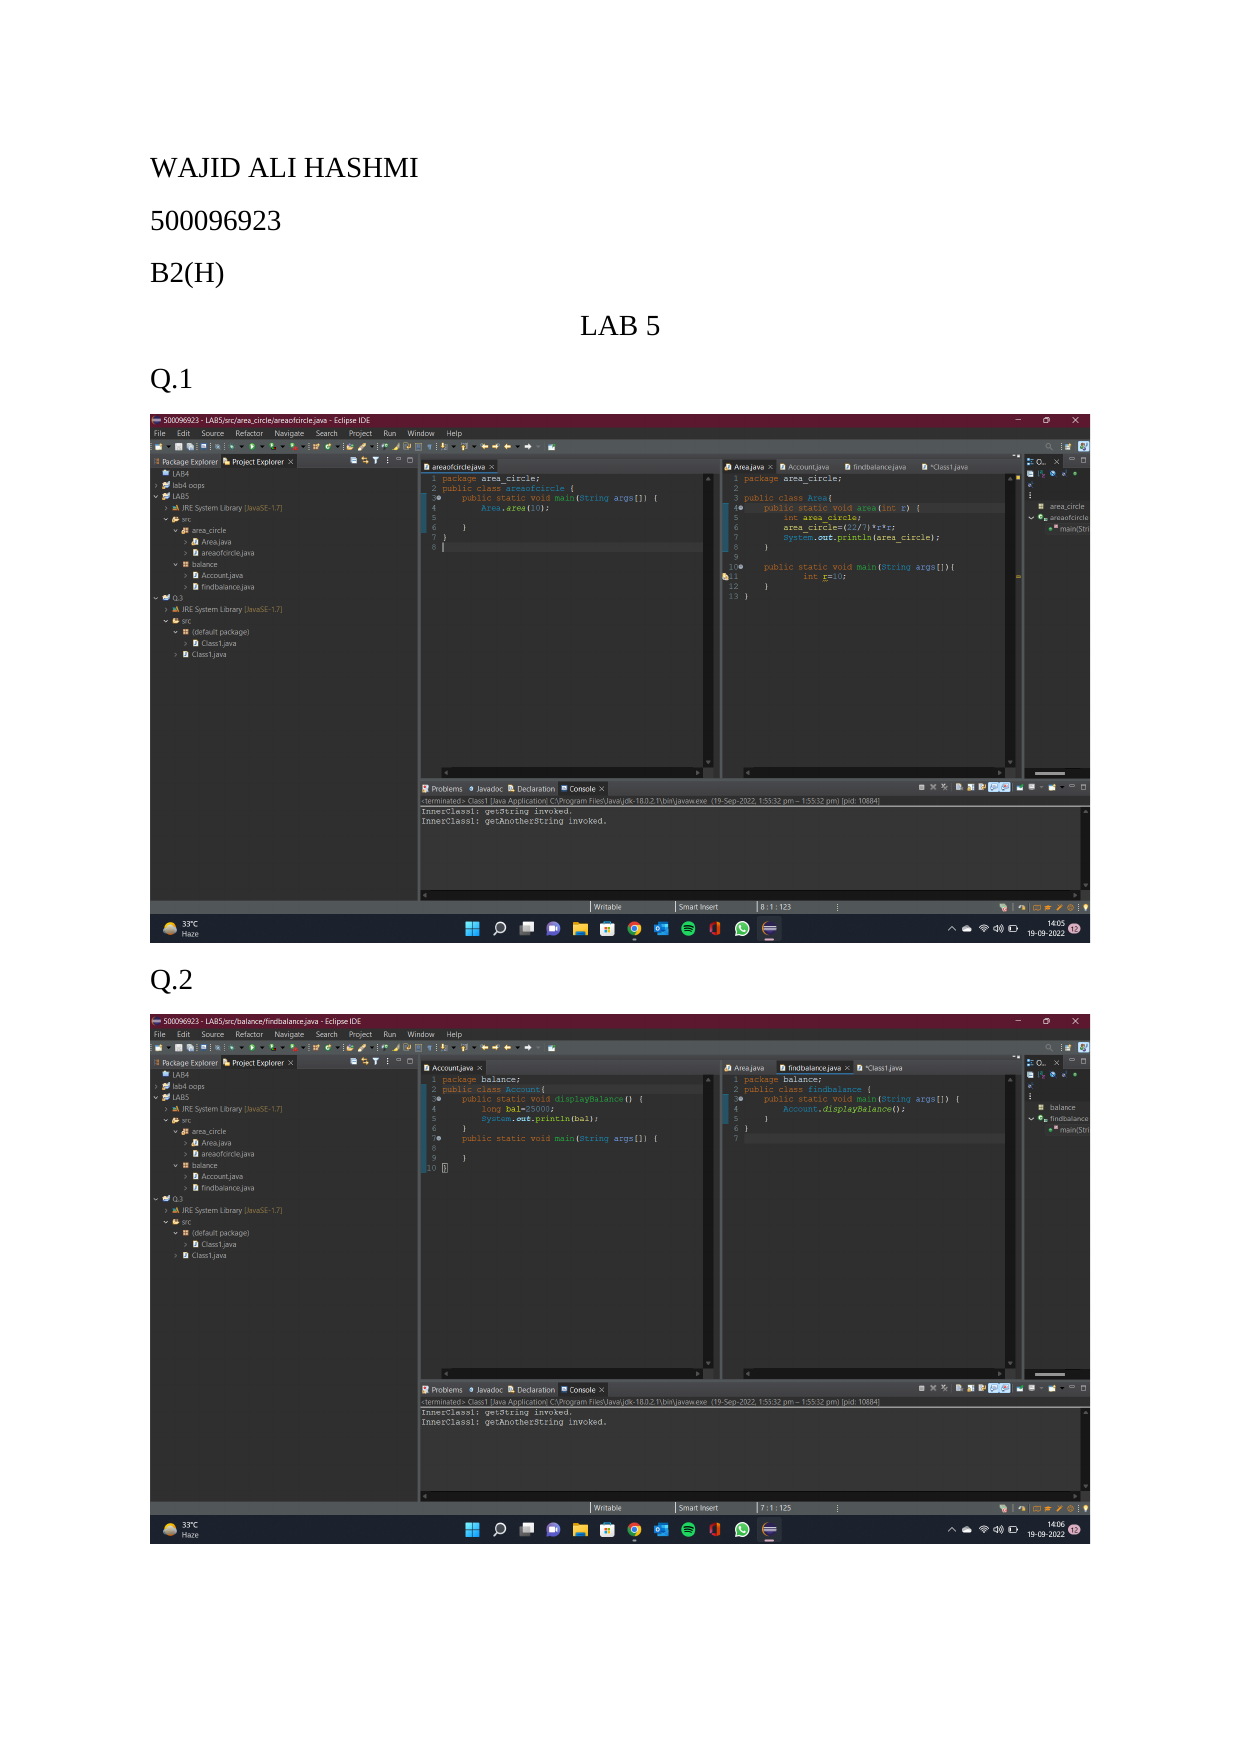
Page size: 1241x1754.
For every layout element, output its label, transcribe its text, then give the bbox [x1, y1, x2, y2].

text B2(H) [150, 256, 1090, 289]
text Q.1 [150, 361, 1090, 395]
picture [150, 414, 1091, 943]
picture [150, 1014, 1091, 1544]
text LAB 5 [150, 308, 1090, 342]
text Q.2 [150, 962, 1090, 995]
text 500096923 [150, 203, 1090, 236]
text WAJID ALI HASHMI [150, 150, 1090, 183]
